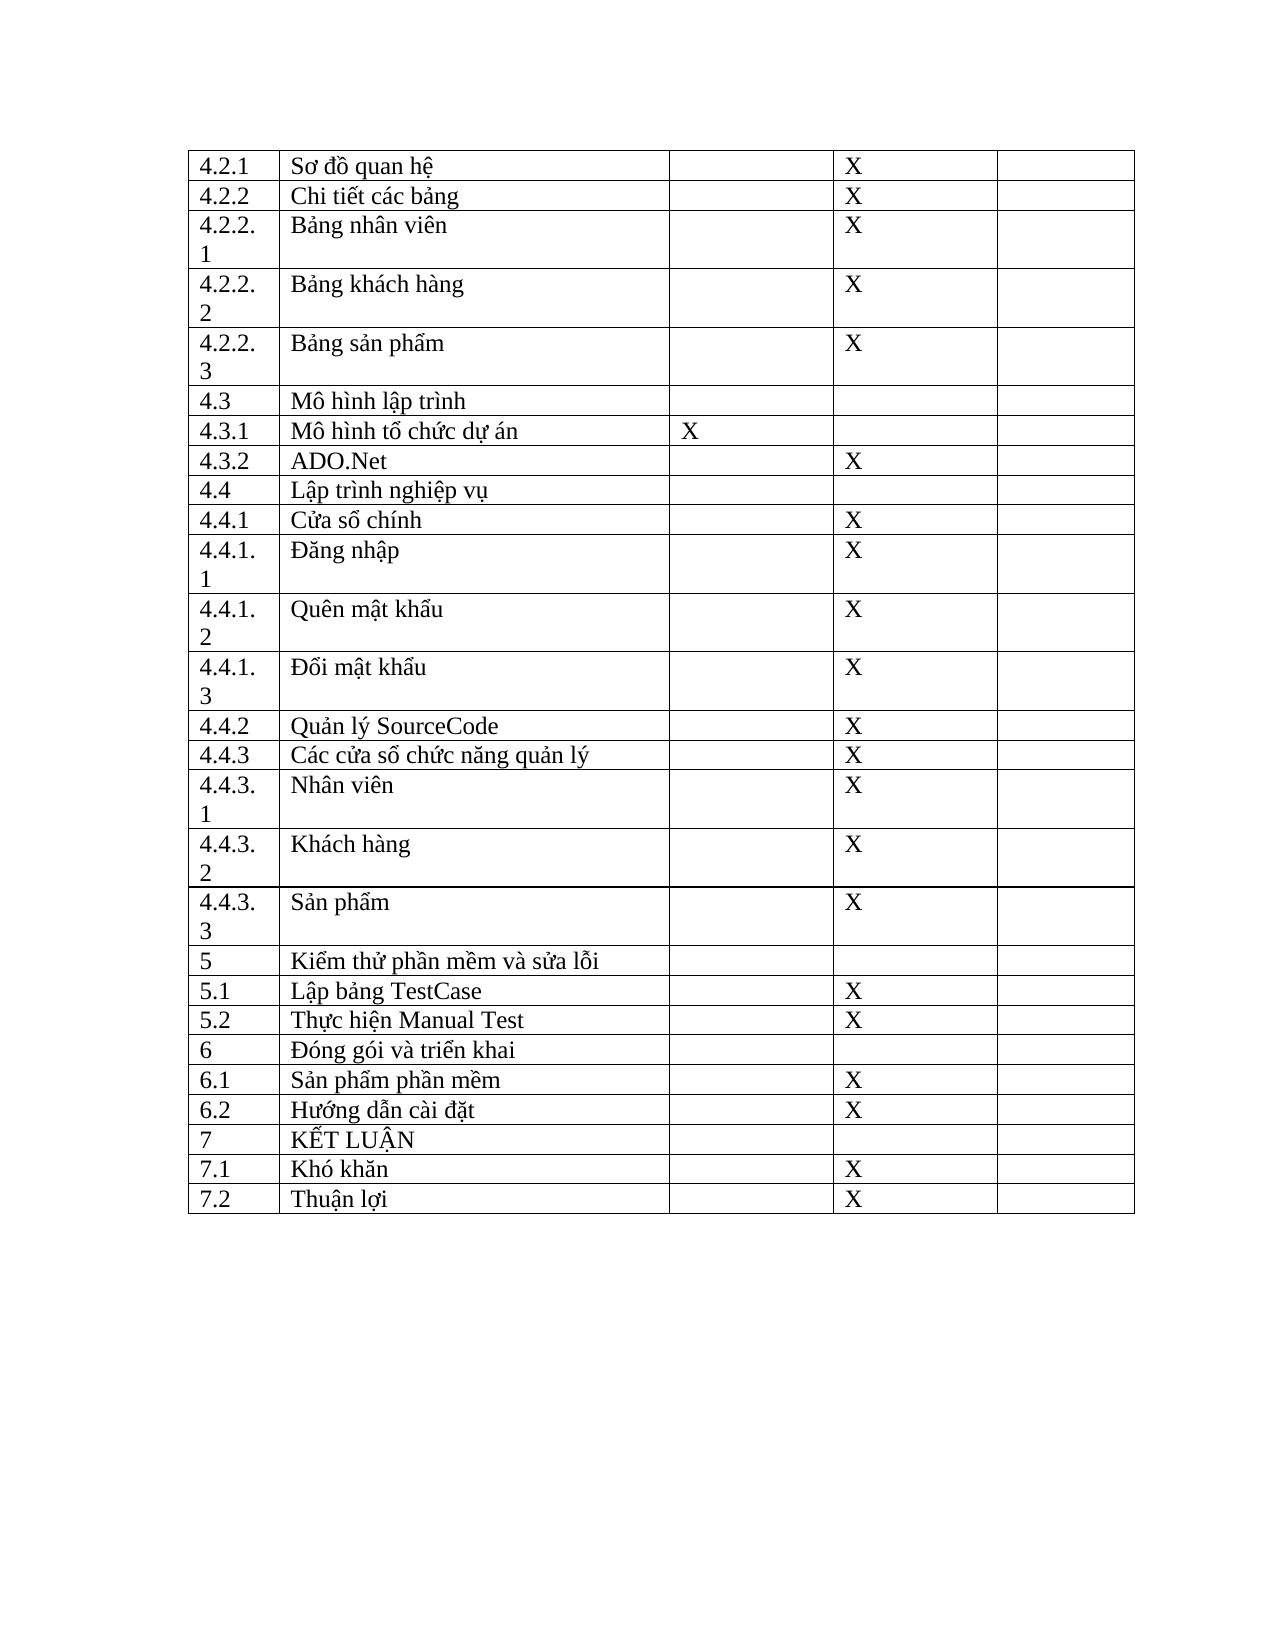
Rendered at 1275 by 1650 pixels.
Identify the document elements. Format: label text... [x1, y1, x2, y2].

table_cell [998, 446, 1134, 474]
table_cell Lập trình nghiệp vụ [280, 476, 669, 504]
table_cell Đóng gói và triển khai [280, 1035, 669, 1064]
table_cell X [834, 829, 997, 886]
table_cell [834, 946, 997, 975]
table_cell [998, 1035, 1134, 1064]
table_cell [670, 535, 833, 593]
table_cell X [670, 416, 833, 445]
table_cell Lập bảng TestCase [280, 976, 669, 1004]
table_cell [670, 741, 833, 769]
table_cell X [834, 711, 997, 739]
table_cell Thuận lợi [280, 1184, 669, 1213]
table_cell [998, 594, 1134, 651]
table_cell X [834, 1006, 997, 1034]
table_cell Bảng khách hàng [280, 269, 669, 327]
table_cell [670, 1184, 833, 1213]
table_cell [998, 946, 1134, 975]
table_cell 4.3.2 [189, 446, 279, 474]
table_cell [998, 1184, 1134, 1213]
table_cell Quên mật khẩu [280, 594, 669, 651]
table_cell Bảng nhân viên [280, 211, 669, 268]
table_cell Bảng sản phẩm [280, 328, 669, 385]
table_cell X [834, 181, 997, 209]
table_cell [998, 505, 1134, 534]
table_cell 4.4 [189, 476, 279, 504]
table_cell X [834, 888, 997, 945]
table_cell [670, 211, 833, 268]
table_cell [834, 386, 997, 415]
table_cell Đăng nhập [280, 535, 669, 593]
table_cell X [834, 328, 997, 385]
table_cell 4.2.2 [189, 181, 279, 209]
table_cell [834, 476, 997, 504]
table_cell [998, 181, 1134, 209]
table_cell Nhân viên [280, 770, 669, 828]
table_cell [670, 151, 833, 180]
table_cell [834, 416, 997, 445]
table_cell 6.2 [189, 1095, 279, 1124]
table_cell Mô hình lập trình [280, 386, 669, 415]
table_cell Mô hình tổ chức dự án [280, 416, 669, 445]
table_cell [670, 386, 833, 415]
table_cell [670, 711, 833, 739]
table_cell [670, 1155, 833, 1183]
table_cell X [834, 151, 997, 180]
table_cell 6 [189, 1035, 279, 1064]
table_cell [670, 1035, 833, 1064]
table_cell [670, 505, 833, 534]
table_cell [670, 652, 833, 710]
table_cell [998, 1125, 1134, 1153]
table_cell Sản phẩm [280, 888, 669, 945]
table_cell 4.4.3.3 [189, 888, 279, 945]
table_cell Quản lý SourceCode [280, 711, 669, 739]
table_cell KẾT LUẬN [280, 1125, 669, 1153]
table_cell X [834, 211, 997, 268]
table_cell 6.1 [189, 1065, 279, 1094]
table_cell Sản phẩm phần mềm [280, 1065, 669, 1094]
table_cell X [834, 770, 997, 828]
table_cell [998, 211, 1134, 268]
table_cell 4.2.1 [189, 151, 279, 180]
table_cell Các cửa sổ chức năng quản lý [280, 741, 669, 769]
table_cell [670, 829, 833, 886]
table_cell X [834, 1065, 997, 1094]
table_cell [998, 1065, 1134, 1094]
table_cell 4.4.3.2 [189, 829, 279, 886]
table_cell [670, 976, 833, 1004]
table_cell ADO.Net [280, 446, 669, 474]
table_cell [670, 1095, 833, 1124]
table_cell Sơ đồ quan hệ [280, 151, 669, 180]
table_cell Chi tiết các bảng [280, 181, 669, 209]
table_cell [998, 476, 1134, 504]
table_cell [998, 328, 1134, 385]
table_cell [670, 328, 833, 385]
table_cell [670, 1065, 833, 1094]
table_cell Hướng dẫn cài đặt [280, 1095, 669, 1124]
table_cell 7.2 [189, 1184, 279, 1213]
table_cell [998, 269, 1134, 327]
table_cell X [834, 594, 997, 651]
table_cell [670, 1125, 833, 1153]
table_cell 4.4.1.3 [189, 652, 279, 710]
table_cell [834, 1035, 997, 1064]
table_cell [998, 829, 1134, 886]
table_cell [998, 416, 1134, 445]
table_cell 4.2.2.1 [189, 211, 279, 268]
table_cell X [834, 446, 997, 474]
table_cell Khách hàng [280, 829, 669, 886]
table_cell [998, 976, 1134, 1004]
table_cell [670, 594, 833, 651]
table_cell 7 [189, 1125, 279, 1153]
table_cell [998, 1155, 1134, 1183]
table_cell 4.4.2 [189, 711, 279, 739]
table_cell X [834, 535, 997, 593]
table_cell 4.2.2.2 [189, 269, 279, 327]
table_cell [670, 1006, 833, 1034]
table_cell 5 [189, 946, 279, 975]
table_cell [670, 446, 833, 474]
table_cell [998, 652, 1134, 710]
table_cell [998, 1095, 1134, 1124]
table_cell [670, 946, 833, 975]
table_cell [670, 888, 833, 945]
table_cell X [834, 1155, 997, 1183]
table_cell Khó khăn [280, 1155, 669, 1183]
table_cell [998, 770, 1134, 828]
table_cell 5.2 [189, 1006, 279, 1034]
table_cell 4.4.1.2 [189, 594, 279, 651]
table_cell Kiểm thử phần mềm và sửa lỗi [280, 946, 669, 975]
table_cell X [834, 1095, 997, 1124]
table_cell [834, 1125, 997, 1153]
table_cell [998, 151, 1134, 180]
table_cell [998, 535, 1134, 593]
table_cell Thực hiện Manual Test [280, 1006, 669, 1034]
table_cell Cửa sổ chính [280, 505, 669, 534]
table_cell [670, 269, 833, 327]
table_cell X [834, 1184, 997, 1213]
table_cell X [834, 976, 997, 1004]
table_cell 4.4.1.1 [189, 535, 279, 593]
table_cell [670, 476, 833, 504]
table_cell X [834, 505, 997, 534]
table_cell X [834, 269, 997, 327]
table_cell [998, 711, 1134, 739]
table_cell 4.4.1 [189, 505, 279, 534]
table_cell 4.4.3 [189, 741, 279, 769]
table_cell 4.3.1 [189, 416, 279, 445]
table_cell 5.1 [189, 976, 279, 1004]
table_cell [998, 888, 1134, 945]
table_cell 4.3 [189, 386, 279, 415]
table_cell 4.2.2.3 [189, 328, 279, 385]
table_cell [998, 741, 1134, 769]
table_cell 7.1 [189, 1155, 279, 1183]
table_cell [998, 386, 1134, 415]
table_cell [670, 181, 833, 209]
table_cell [670, 770, 833, 828]
table_cell X [834, 652, 997, 710]
table_cell Đổi mật khẩu [280, 652, 669, 710]
table_cell X [834, 741, 997, 769]
table_cell [998, 1006, 1134, 1034]
table_cell 4.4.3.1 [189, 770, 279, 828]
